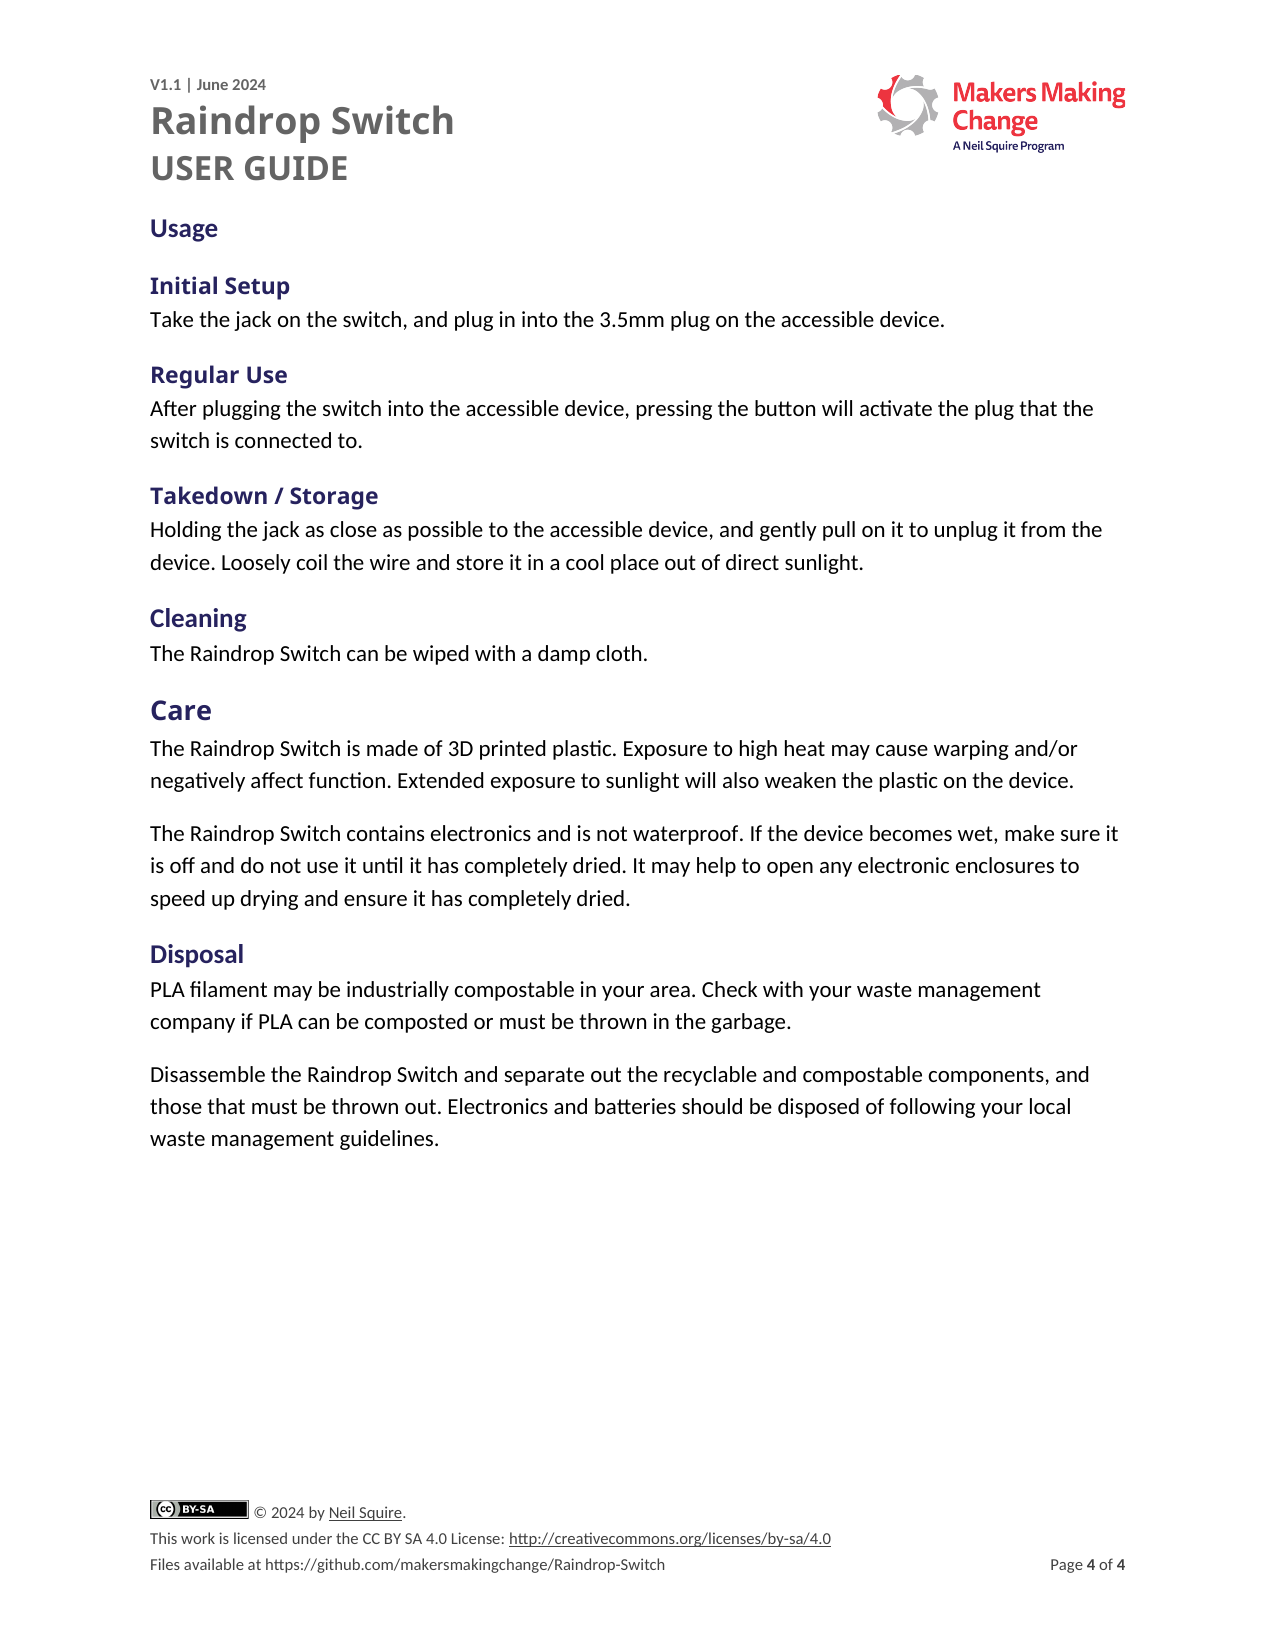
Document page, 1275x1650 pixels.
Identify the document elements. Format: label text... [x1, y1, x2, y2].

subtitle Initial Setup [150, 269, 1125, 301]
text Take the jack on the switch, and plug in into the 3.5mm plug on the accessible device. [150, 306, 1125, 333]
subtitle Takedown / Storage [150, 480, 1125, 511]
text Holding the jack as close as possible to the accessible device, and gently pull on it to unplug it from the device. Loosely coil the wire and store it in a cool place out of direct sunlight. [150, 516, 1125, 576]
text PLA filament may be industrially compostable in your area. Check with your waste management company if PLA can be composted or must be thrown in the garbage. [150, 975, 1125, 1035]
subtitle Cleaning [150, 601, 1125, 634]
picture [150, 1500, 249, 1519]
text Disassemble the Raindrop Switch and separate out the recyclable and compostable components, and those that must be thrown out. Electronics and batteries should be disposed of following your local waste management guidelines. [150, 1060, 1125, 1152]
picture [877, 75, 1125, 153]
text The Raindrop Switch contains electronics and is not waterproof. If the device becomes wet, make sure it is off and do not use it until it has completely dried. It may help to open any electronic enclosures to speed up drying and ensure it has completely dried. [150, 819, 1125, 912]
subtitle Regular Use [150, 358, 1125, 390]
subtitle Care [150, 692, 1125, 729]
subtitle Usage [150, 211, 1125, 244]
text The Raindrop Switch can be wiped with a damp cloth. [150, 639, 1125, 667]
text After plugging the switch into the accessible device, pressing the button will activate the plug that the switch is connected to. [150, 394, 1125, 455]
subtitle Disposal [150, 937, 1125, 970]
text The Raindrop Switch is made of 3D printed plastic. Exposure to high heat may cause warping and/or negatively affect function. Extended exposure to sunlight will also weaken the plastic on the device. [150, 734, 1125, 794]
